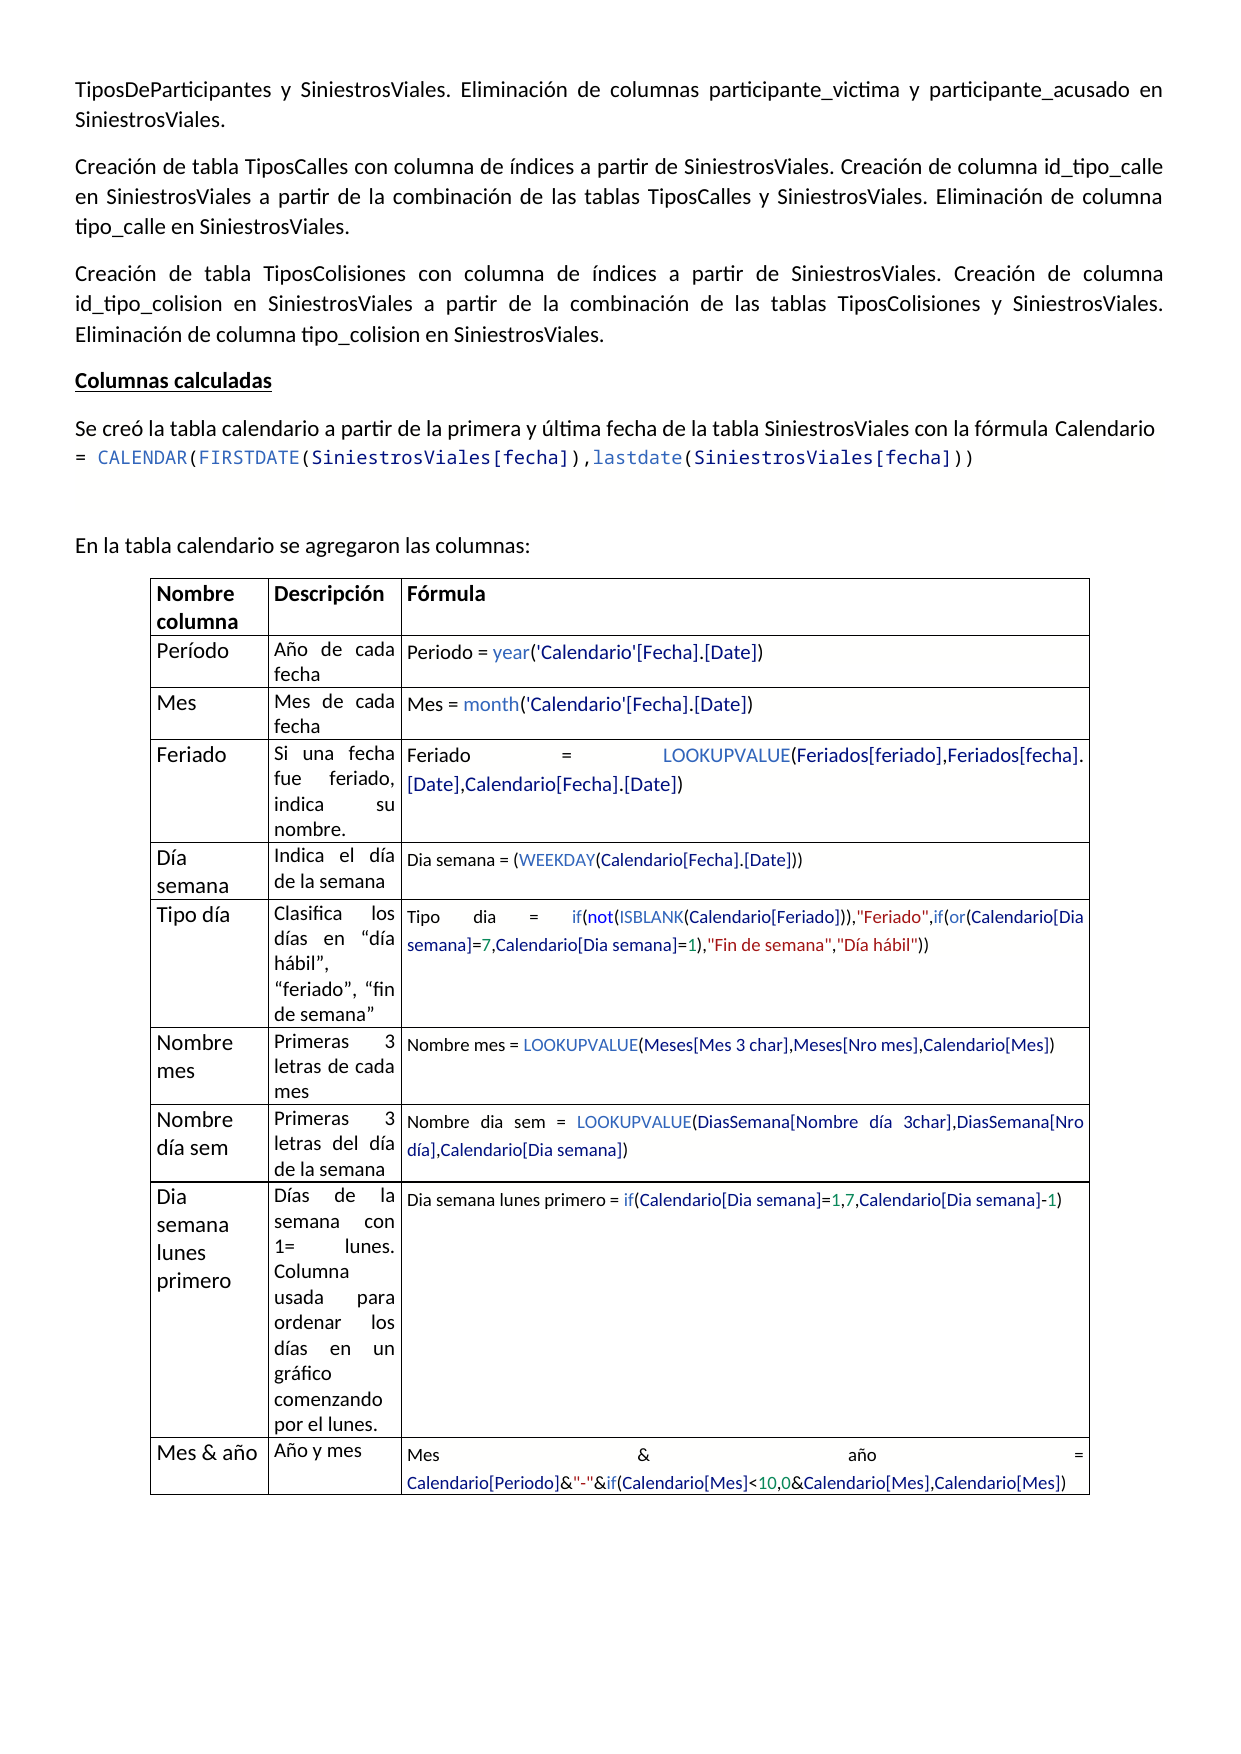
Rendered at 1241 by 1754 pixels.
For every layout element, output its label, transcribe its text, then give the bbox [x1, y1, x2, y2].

table_cell Año y mes [269, 1438, 401, 1494]
table_cell Mes de cada fecha [269, 688, 401, 739]
table_cell Año de cada fecha [269, 636, 401, 687]
table_cell Tipo día [151, 900, 268, 1027]
table_header Nombre columna [151, 579, 268, 635]
table_cell Dia semana lunes primero = if(Calendario[Dia semana]=1,7,Calendario[Dia semana]-1) [402, 1183, 1089, 1437]
table_cell Período [151, 636, 268, 687]
table_cell Nombre mes = LOOKUPVALUE(Meses[Mes 3 char],Meses[Nro mes],Calendario[Mes]) [402, 1028, 1089, 1104]
table_cell Clasifica los días en “día hábil”, “feriado”, “fin de semana” [269, 900, 401, 1027]
table_cell Nombre mes [151, 1028, 268, 1104]
table_cell Periodo = year('Calendario'[Fecha].[Date]) [402, 636, 1089, 687]
table_cell Dia semana lunes primero [151, 1183, 268, 1437]
text En la tabla calendario se agregaron las columnas: [75, 531, 1165, 559]
text Se creó la tabla calendario a partir de la primera y última fecha de la tabla SiniestrosViales con la fórmula Calendario = CALENDAR(FIRSTDATE(SiniestrosViales[fecha]),lastdate(SiniestrosViales[fecha])) [75, 413, 1165, 470]
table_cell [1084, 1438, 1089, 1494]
table_cell Indica el día de la semana [269, 843, 401, 899]
text Creación de tabla TiposColisiones con columna de índices a partir de SiniestrosViales. Creación de columna id_tipo_colision en SiniestrosViales a partir de la combinación de las tablas TiposColisiones y SiniestrosViales. Eliminación de columna tipo_colision en SiniestrosViales. [75, 259, 1165, 348]
table_header Descripción [269, 579, 401, 635]
table_cell Tipo dia = if(not(ISBLANK(Calendario[Feriado])),"Feriado",if(or(Calendario[Dia semana]=7,Calendario[Dia semana]=1),"Fin de semana","Día hábil")) [402, 900, 1089, 1027]
table_cell Mes [151, 688, 268, 739]
table_cell Mes = month('Calendario'[Fecha].[Date]) [402, 688, 1089, 739]
text Creación de tabla TiposCalles con columna de índices a partir de SiniestrosViales. Creación de columna id_tipo_calle en SiniestrosViales a partir de la combinación de las tablas TiposCalles y SiniestrosViales. Eliminación de columna tipo_calle en SiniestrosViales. [75, 152, 1165, 241]
table_cell Feriado = LOOKUPVALUE(Feriados[feriado],Feriados[fecha].[Date],Calendario[Fecha].[Date]) [402, 740, 1089, 842]
table_cell Primeras 3 letras de cada mes [269, 1028, 401, 1104]
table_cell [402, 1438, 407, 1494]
table_header Fórmula [402, 579, 1089, 635]
table_cell Dia semana = (WEEKDAY(Calendario[Fecha].[Date])) [402, 843, 1089, 899]
text Columnas calculadas [75, 367, 1165, 395]
table_cell Días de la semana con 1= lunes. Columna usada para ordenar los días en un gráfico comenzando por el lunes. [269, 1183, 401, 1437]
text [75, 75, 1165, 133]
table_cell Si una fecha fue feriado, indica su nombre. [269, 740, 401, 842]
table_cell Día semana [151, 843, 268, 899]
table_cell Nombre dia sem = LOOKUPVALUE(DiasSemana[Nombre día 3char],DiasSemana[Nro día],Calendario[Dia semana]) [402, 1105, 1089, 1181]
table_cell Feriado [151, 740, 268, 842]
table_cell Primeras 3 letras del día de la semana [269, 1105, 401, 1181]
table_cell Mes & año [151, 1438, 268, 1494]
table_cell Nombre día sem [151, 1105, 268, 1181]
